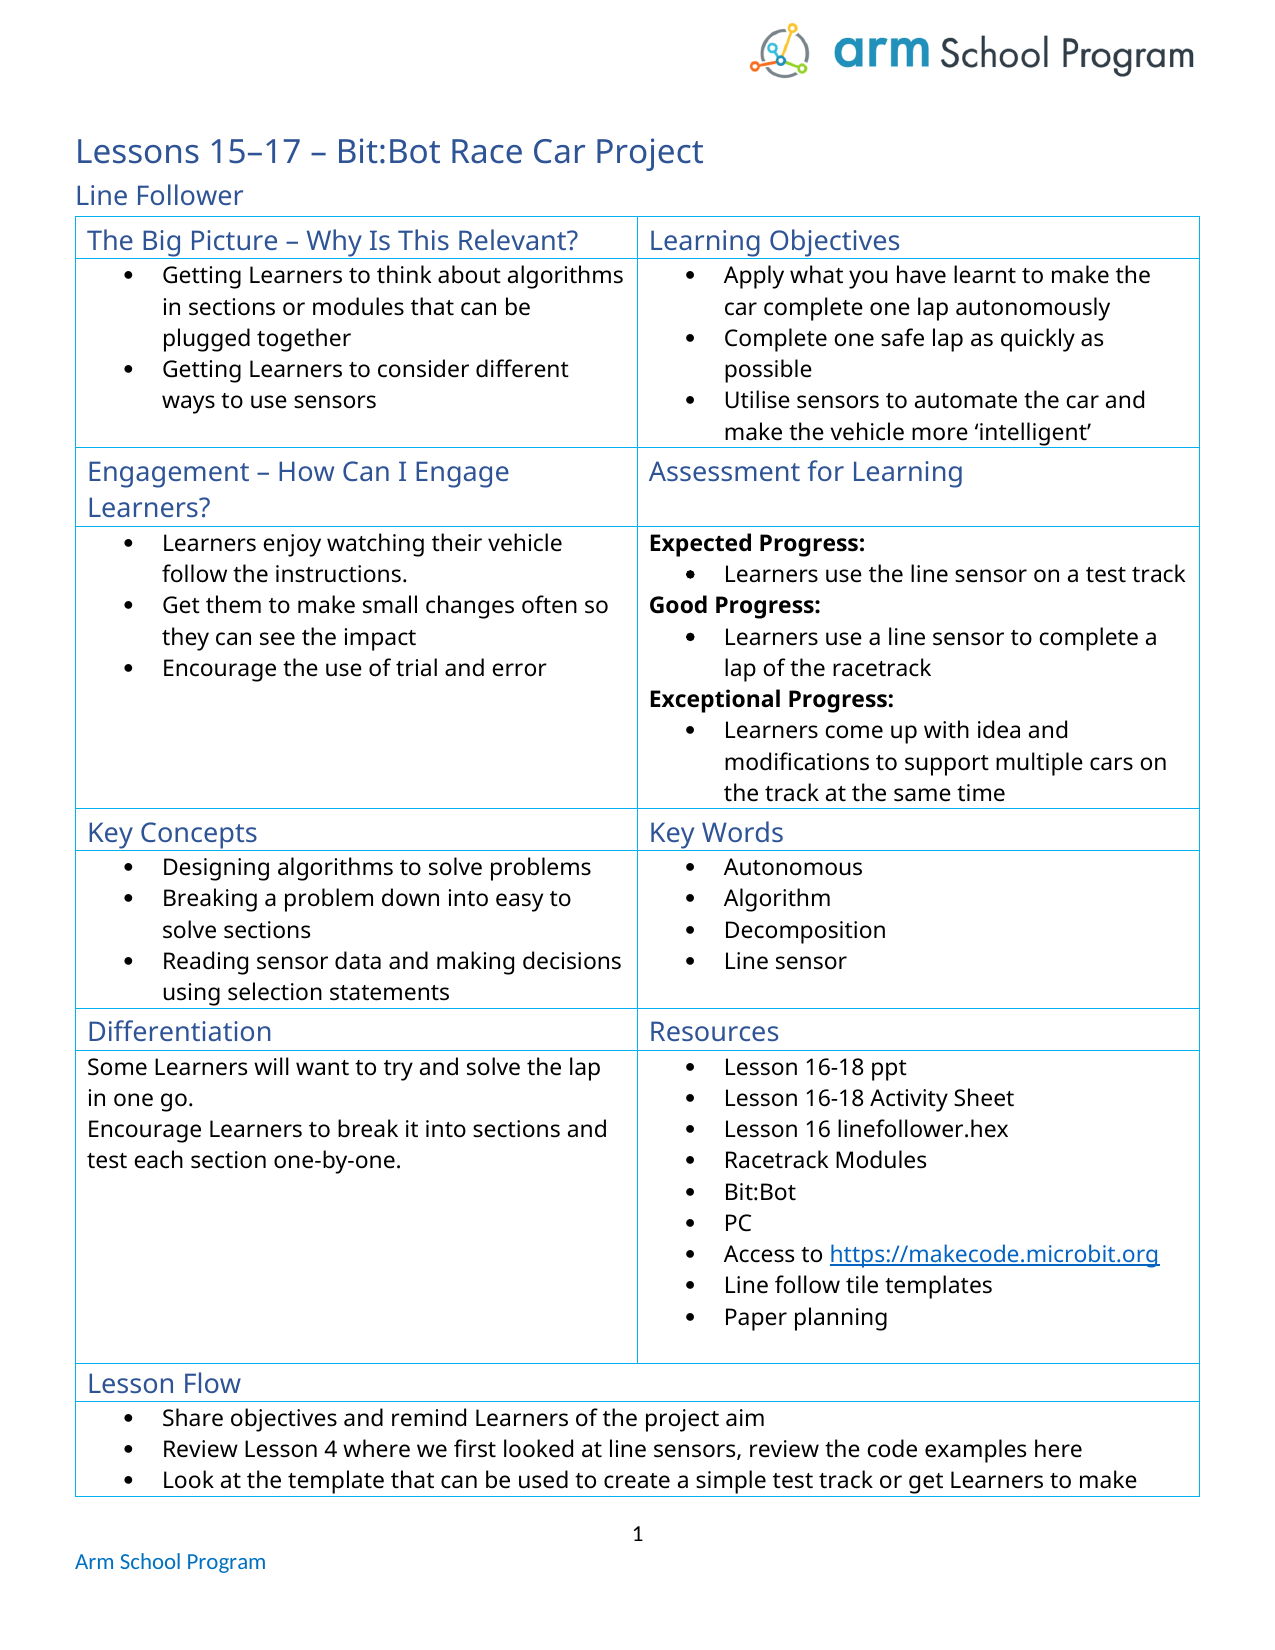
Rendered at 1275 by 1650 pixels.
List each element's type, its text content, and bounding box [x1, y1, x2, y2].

table_cell Autonomous Algorithm Decomposition Line sensor [638, 851, 1199, 1007]
table_cell Apply what you have learnt to make the car complete one lap autonomously Complete one safe lap as quickly as possible Utilise sensors to automate the car and make the vehicle more ‘intelligent’ [638, 259, 1199, 447]
table_cell Lesson 16-18 ppt Lesson 16-18 Activity Sheet Lesson 16 linefollower.hex Racetrack Modules Bit:Bot PC Access to https://makecode.microbit.org Line follow tile templates Paper planning [638, 1051, 1199, 1363]
picture [743, 18, 1197, 82]
table_cell Learners enjoy watching their vehicle follow the instructions. Get them to make small changes often so they can see the impact Encourage the use of trial and error [76, 527, 637, 808]
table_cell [76, 1402, 1199, 1496]
table_cell Getting Learners to think about algorithms in sections or modules that can be plugged together Getting Learners to consider different ways to use sensors [76, 259, 637, 447]
table_header Learning Objectives [638, 217, 1199, 258]
table_cell Key Concepts [76, 809, 637, 850]
table_header The Big Picture – Why Is This Relevant? [76, 217, 637, 258]
table_cell Assessment for Learning [638, 448, 1199, 526]
table_cell Designing algorithms to solve problems Breaking a problem down into easy to solve sections Reading sensor data and making decisions using selection statements [76, 851, 637, 1007]
table_cell Resources [638, 1009, 1199, 1049]
table_cell Lesson Flow [76, 1364, 1199, 1401]
table_cell Engagement – How Can I Engage Learners? [76, 448, 637, 526]
table_cell Differentiation [76, 1009, 637, 1049]
table_cell Some Learners will want to try and solve the lap in one go. Encourage Learners to break it into sections and test each section one-by-one. [76, 1051, 637, 1363]
subtitle Lessons 15–17 – Bit:Bot Race Car Project Line Follower [75, 128, 1200, 213]
table_cell Expected Progress: Learners use the line sensor on a test track Good Progress: Learners use a line sensor to complete a lap of the racetrack Exceptional Progress: Learners come up with idea and modifications to support multiple cars on the track at the same time [638, 527, 1199, 808]
table_cell Key Words [638, 809, 1199, 850]
